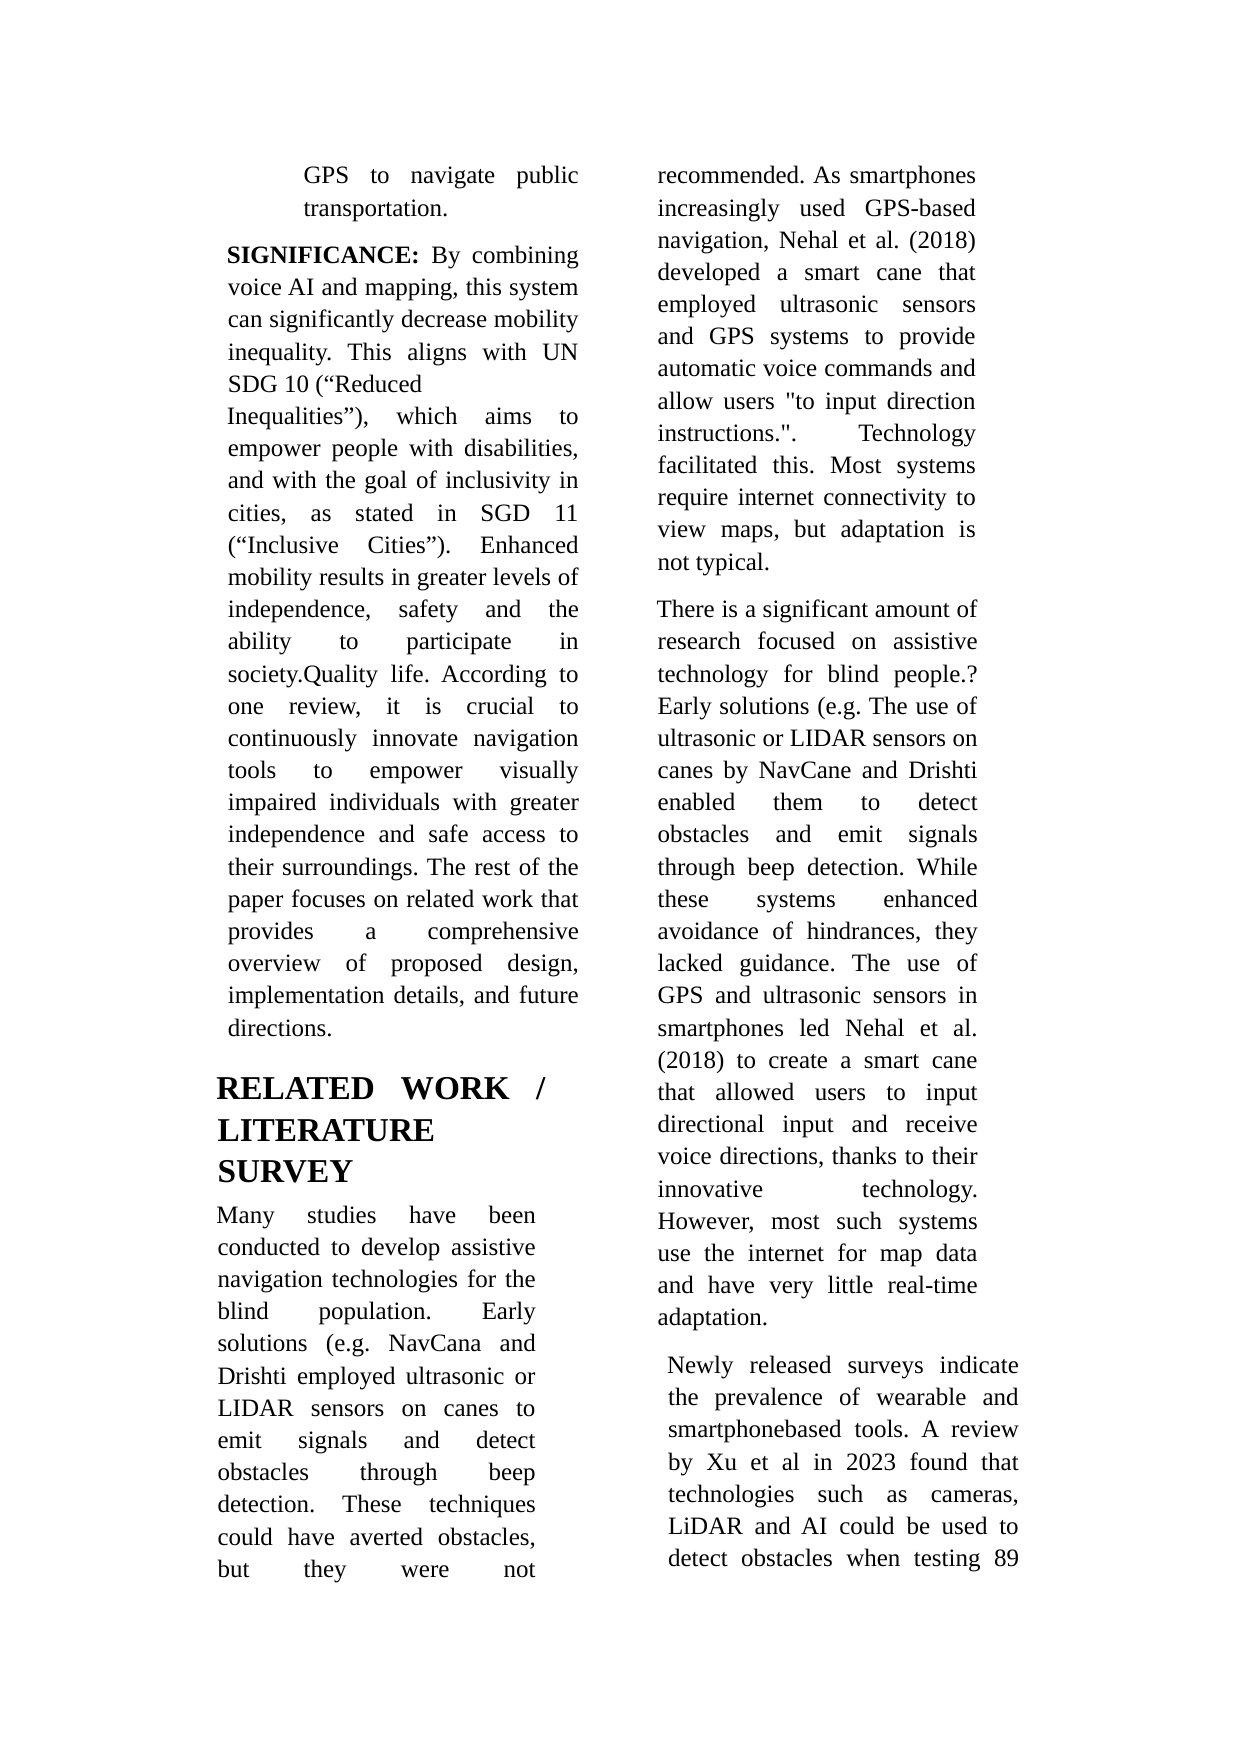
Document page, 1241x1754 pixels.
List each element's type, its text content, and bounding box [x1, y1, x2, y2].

list Share thoughts about localities within specific neighborhoods, and utilize GPS to navigate public transportation. [266, 160, 579, 221]
text Inequalities”), which aims to empower people with disabilities, and with the goal of inclusivity in cities, as stated in SGD 11 (“Inclusive Cities”). Enhanced mobility results in greater levels of independence, safety and the ability to participate in society.Quality life. According to one review, it is crucial to continuously innovate navigation tools to empower visually impaired individuals with greater independence and safe access to their surroundings. The rest of the paper focuses on related work that provides a comprehensive overview of proposed design, implementation details, and future directions. [227, 401, 579, 1041]
subtitle RELATED WORK / LITERATURE SURVEY [216, 1069, 545, 1190]
text There is a significant amount of research focused on assistive technology for blind people.? Early solutions (e.g. The use of ultrasonic or LIDAR sensors on canes by NavCane and Drishti enabled them to detect obstacles and emit signals through beep detection. While these systems enhanced avoidance of hindrances, they lacked guidance. The use of GPS and ultrasonic sensors in smartphones led Nehal et al. (2018) to create a smart cane that allowed users to input directional input and receive voice directions, thanks to their innovative technology. However, most such systems use the internet for map data and have very little real-time adaptation. [656, 594, 978, 1331]
text Many studies have been conducted to develop assistive navigation technologies for the blind population. Early solutions (e.g. NavCana and Drishti employed ultrasonic or LIDAR sensors on canes to emit signals and detect obstacles through beep detection. These techniques could have averted obstacles, but they were not recommended. As smartphones increasingly used GPS-based navigation, Nehal et al. (2018) developed a smart cane that employed ultrasonic sensors and GPS systems to provide automatic voice commands and allow users "to input direction instructions.". Technology facilitated this. Most systems require internet connectivity to view maps, but adaptation is not typical. [656, 160, 976, 575]
text SIGNIFICANCE: By combining voice AI and mapping, this system can significantly decrease mobility inequality. This aligns with UN SDG 10 (“Reduced [227, 240, 579, 398]
text Many studies have been conducted to develop assistive navigation technologies for the blind population. Early solutions (e.g. NavCana and Drishti employed ultrasonic or LIDAR sensors on canes to emit signals and detect obstacles through beep detection. These techniques could have averted obstacles, but they were not recommended. As smartphones increasingly used GPS-based navigation, Nehal et al. (2018) developed a smart cane that employed ultrasonic sensors and GPS systems to provide automatic voice commands and allow users "to input direction instructions.". Technology facilitated this. Most systems require internet connectivity to view maps, but adaptation is not typical. [216, 1200, 536, 1583]
